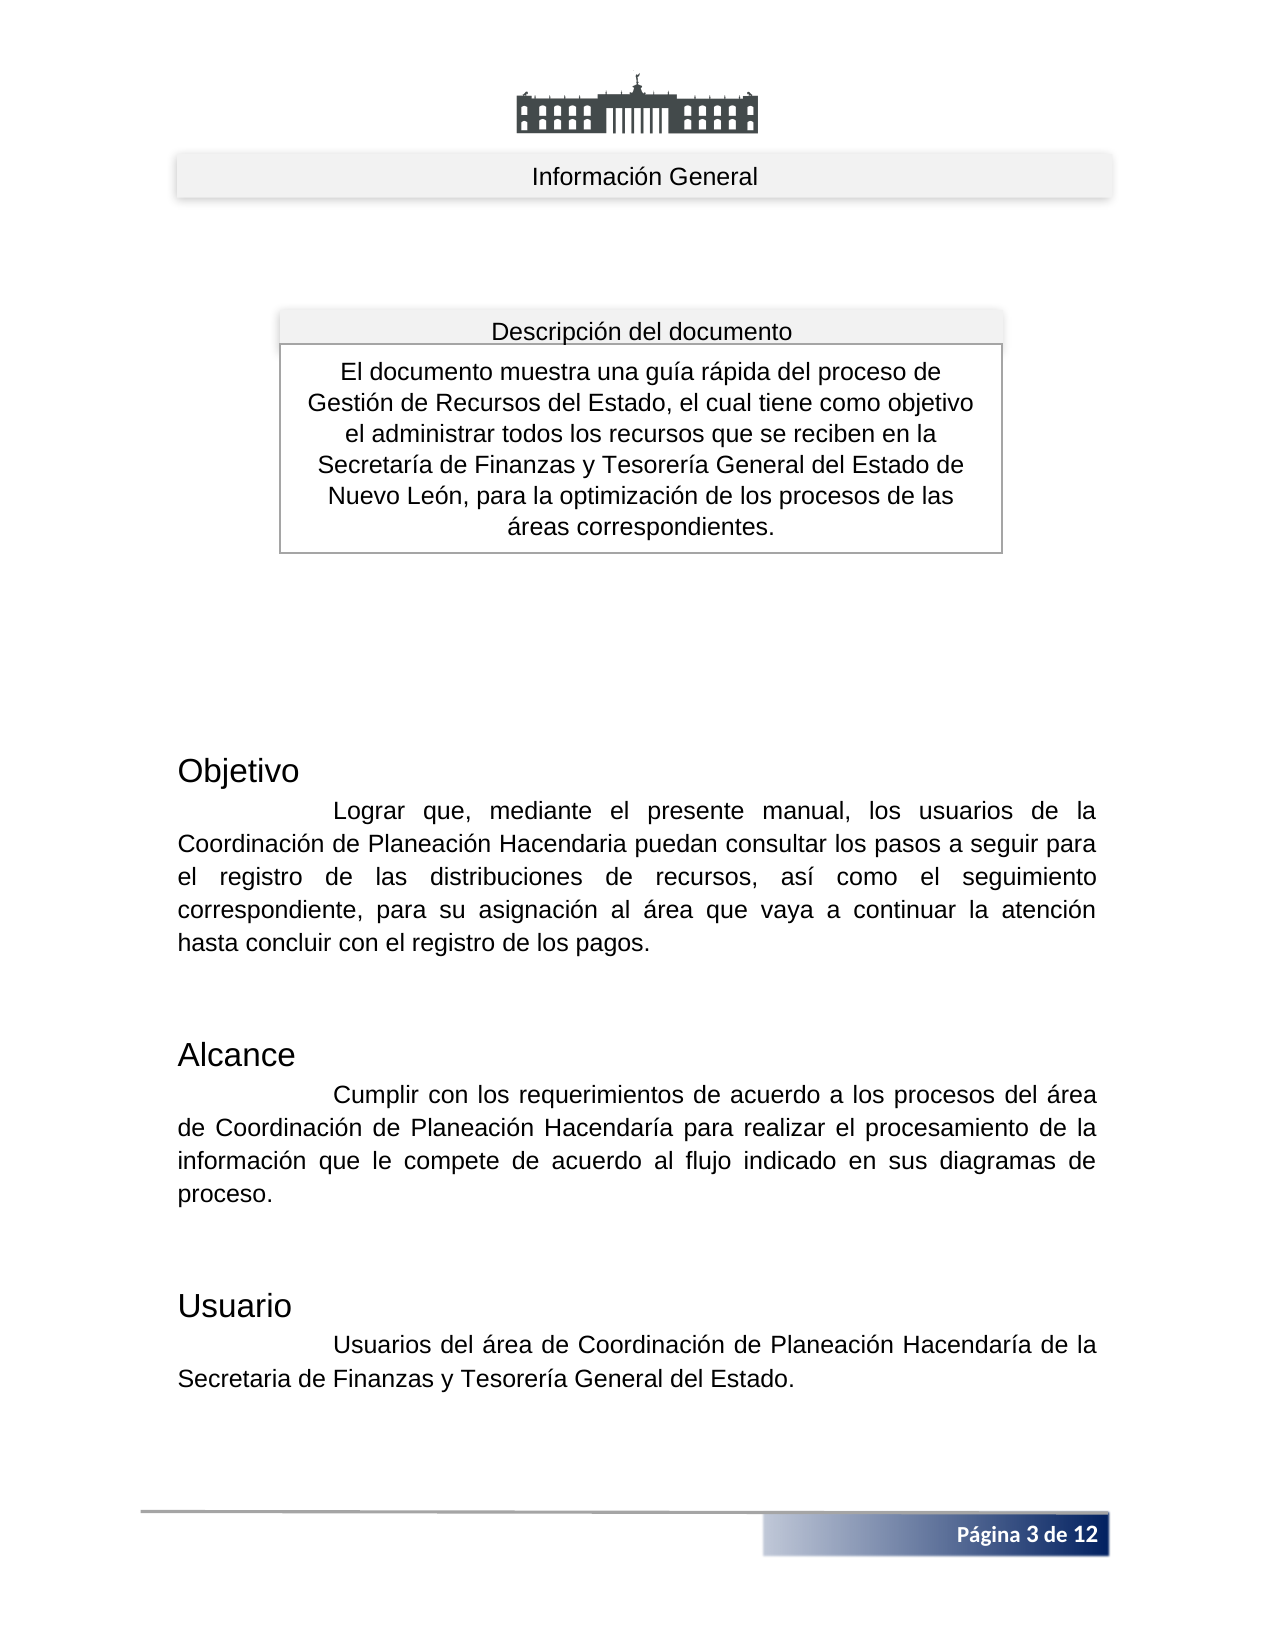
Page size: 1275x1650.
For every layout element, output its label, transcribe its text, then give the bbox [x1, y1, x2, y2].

picture [515, 70, 760, 148]
subtitle Alcance [177, 1035, 1098, 1074]
subtitle Objetivo [177, 751, 1098, 790]
subtitle Usuario [177, 1286, 1098, 1325]
text Usuarios del área de Coordinación de Planeación Hacendaría de la Secretaria de Finanzas y Tesorería General del Estado. [177, 1331, 1098, 1392]
text Lograr que, mediante el presente manual, los usuarios de la Coordinación de Planeación Hacendaria puedan consultar los pasos a seguir para el registro de las distribuciones de recursos, así como el seguimiento correspondiente, para su asignación al área que vaya a continuar la atención hasta concluir con el registro de los pagos. [177, 796, 1098, 956]
text Cumplir con los requerimientos de acuerdo a los procesos del área de Coordinación de Planeación Hacendaría para realizar el procesamiento de la información que le compete de acuerdo al flujo indicado en sus diagramas de proceso. [177, 1079, 1098, 1207]
